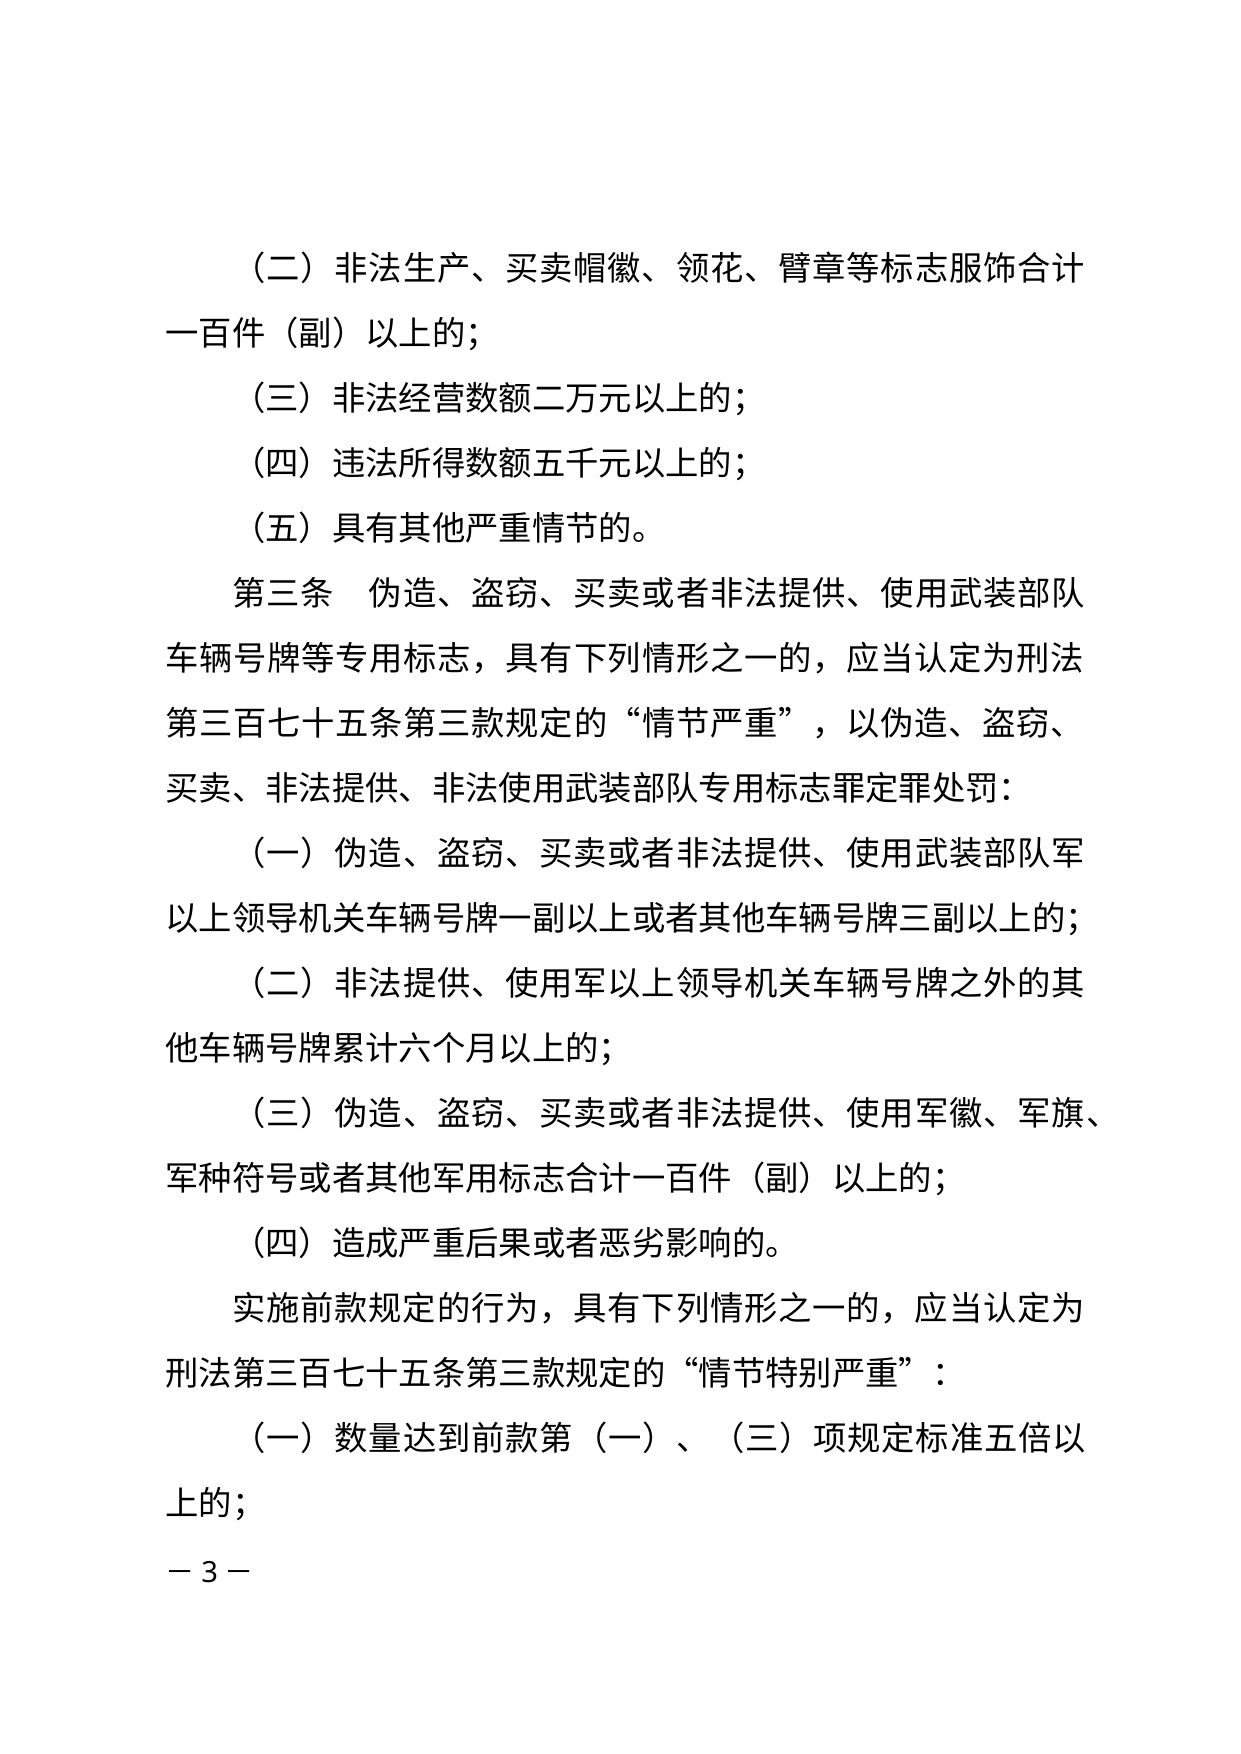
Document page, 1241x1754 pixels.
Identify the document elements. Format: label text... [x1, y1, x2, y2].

text （二）非法生产、买卖帽徽、领花、臂章等标志服饰合计一百件（副）以上的； [165, 233, 1087, 363]
text （三）伪造、盗窃、买卖或者非法提供、使用军徽、军旗、军种符号或者其他军用标志合计一百件（副）以上的； [165, 1078, 1087, 1208]
text 实施前款规定的行为，具有下列情形之一的，应当认定为刑法第三百七十五条第三款规定的“情节特别严重”： [165, 1273, 1087, 1403]
text （一）伪造、盗窃、买卖或者非法提供、使用武装部队军以上领导机关车辆号牌一副以上或者其他车辆号牌三副以上的； [165, 818, 1087, 948]
text （五）具有其他严重情节的。 [165, 493, 1087, 558]
text （二）非法提供、使用军以上领导机关车辆号牌之外的其他车辆号牌累计六个月以上的； [165, 948, 1087, 1078]
text （四）违法所得数额五千元以上的； [165, 428, 1087, 493]
text （四）造成严重后果或者恶劣影响的。 [165, 1208, 1087, 1273]
text （三）非法经营数额二万元以上的； [165, 363, 1087, 428]
text 第三条 伪造、盗窃、买卖或者非法提供、使用武装部队车辆号牌等专用标志，具有下列情形之一的，应当认定为刑法第三百七十五条第三款规定的“情节严重”，以伪造、盗窃、买卖、非法提供、非法使用武装部队专用标志罪定罪处罚： [165, 558, 1087, 818]
text （一）数量达到前款第（一）、（三）项规定标准五倍以上的； [165, 1403, 1087, 1533]
